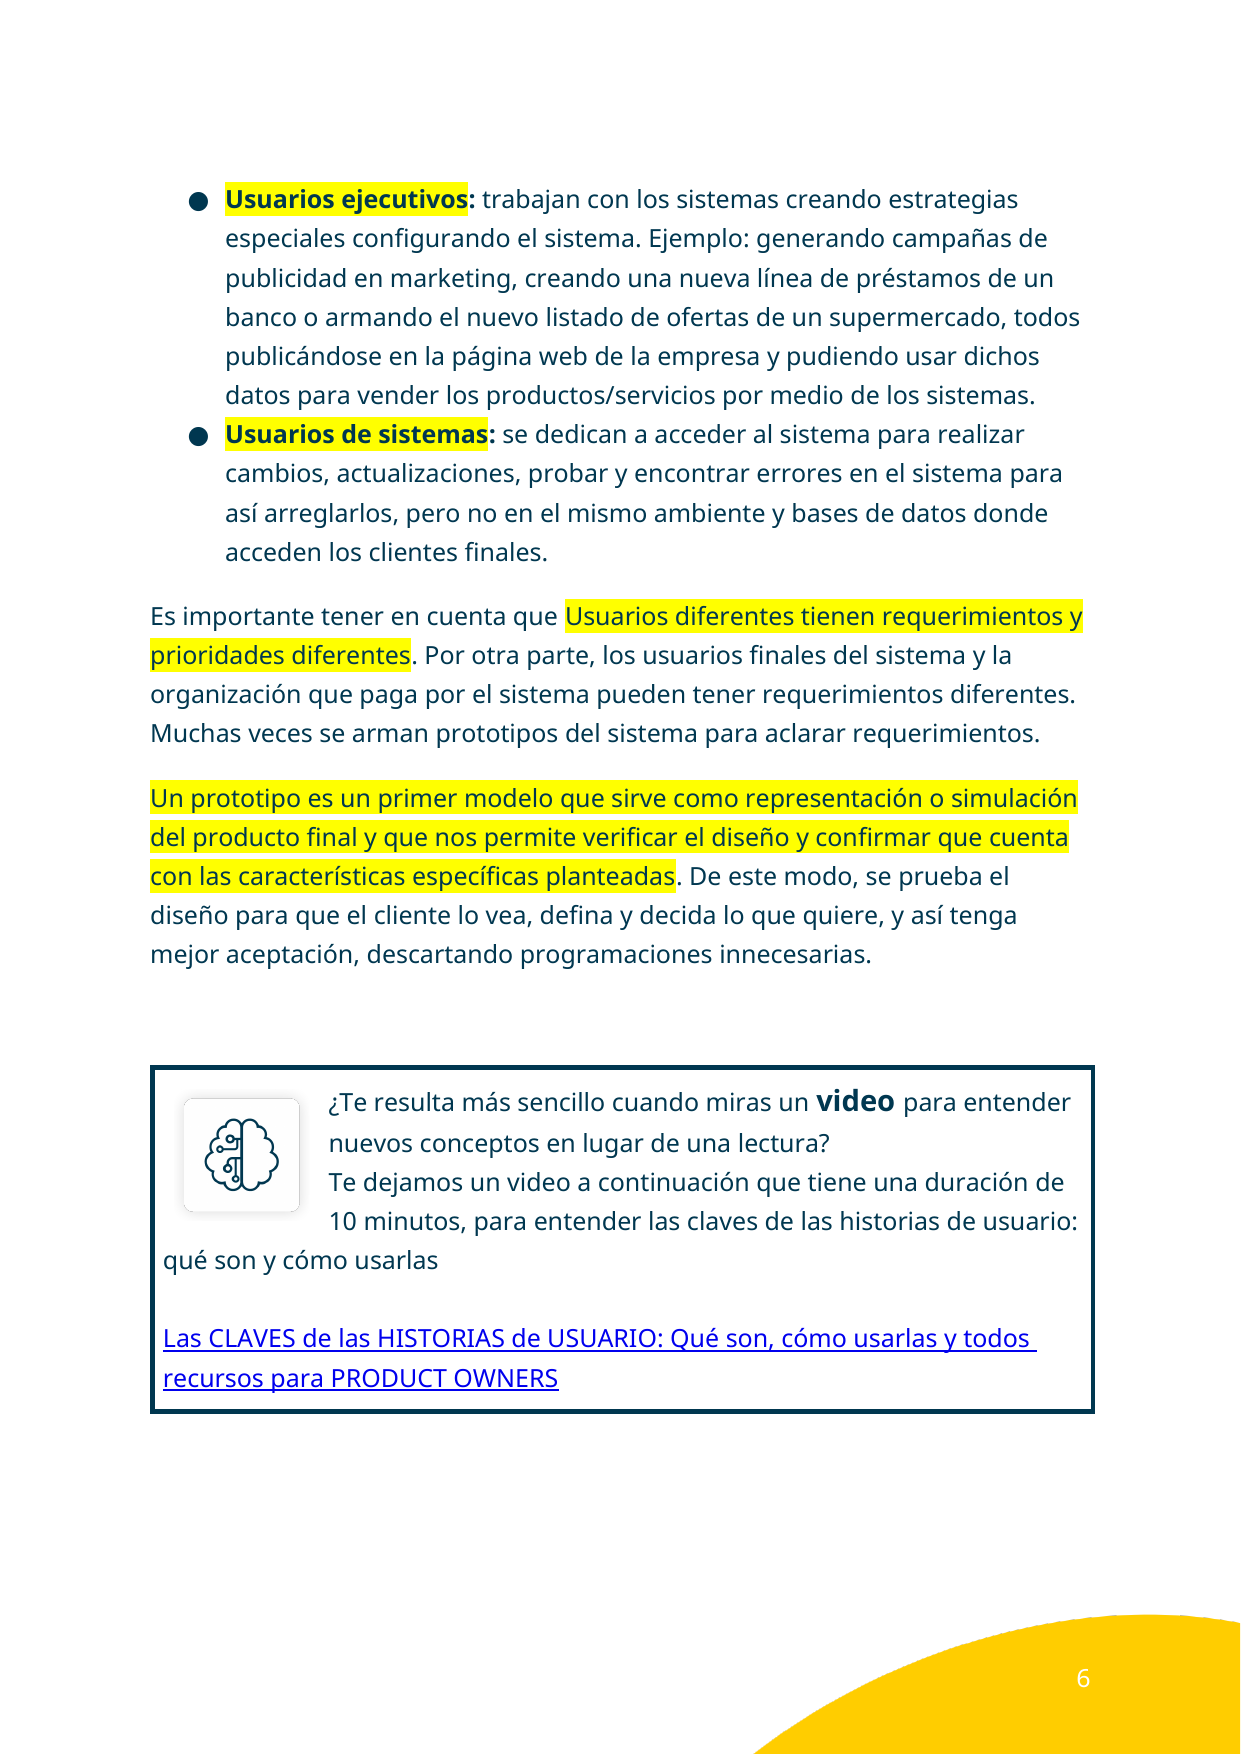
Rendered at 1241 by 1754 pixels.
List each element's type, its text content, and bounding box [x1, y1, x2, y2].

text Es importante tener en cuenta que Usuarios diferentes tienen requerimientos y prioridades diferentes. Por otra parte, los usuarios finales del sistema y la organización que paga por el sistema pueden tener requerimientos diferentes. Muchas veces se arman prototipos del sistema para aclarar requerimientos. [150, 599, 1090, 750]
picture [557, 1614, 1241, 1754]
list Usuarios de sistemas: se dedican a acceder al sistema para realizar cambios, actualizaciones, probar y encontrar errores en el sistema para así arreglarlos, pero no en el mismo ambiente y bases de datos donde acceden los clientes finales. [187, 417, 1090, 568]
text Un prototipo es un primer modelo que sirve como representación o simulación del producto final y que nos permite verificar el diseño y confirmar que cuenta con las características específicas planteadas. De este modo, se prueba el diseño para que el cliente lo vea, defina y decida lo que quiere, y así tenga mejor aceptación, descartando programaciones innecesarias. [150, 780, 1090, 971]
list Usuarios ejecutivos: trabajan con los sistemas creando estrategias especiales configurando el sistema. Ejemplo: generando campañas de publicidad en marketing, creando una nueva línea de préstamos de un banco o armando el nuevo listado de ofertas de un supermercado, todos publicándose en la página web de la empresa y pudiendo usar dichos datos para vender los productos/servicios por medio de los sistemas. [187, 182, 1090, 412]
table_header ¿Te resulta más sencillo cuando miras un video para entender nuevos conceptos en lugar de una lectura? Te dejamos un video a continuación que tiene una duración de 10 minutos, para entender las claves de las historias de usuario: qué son y cómo usarlas Las CLAVES de las HISTORIAS de USUARIO: Qué son, cómo usarlas y todos recursos para PRODUCT OWNERS [155, 1070, 1091, 1409]
picture [173, 1089, 310, 1221]
